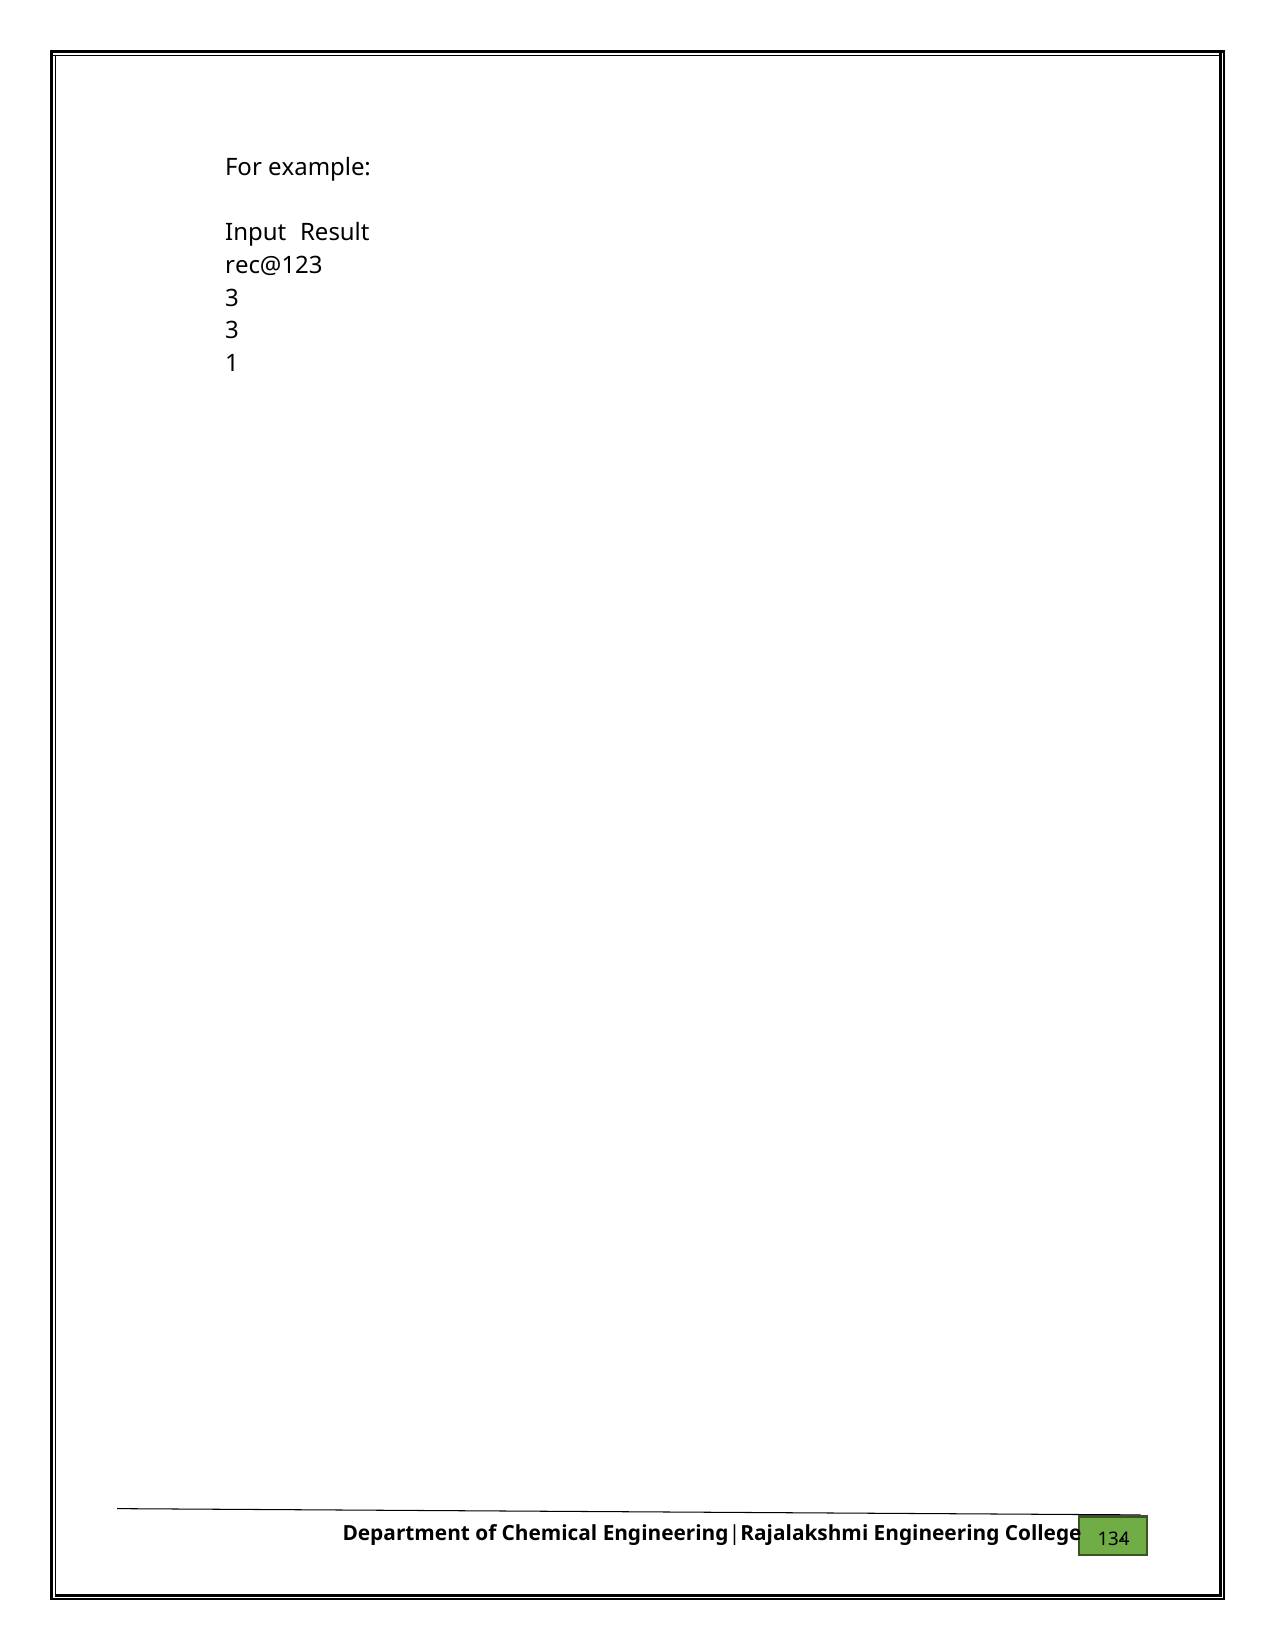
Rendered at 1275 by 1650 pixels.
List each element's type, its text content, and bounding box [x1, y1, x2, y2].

text For example: [225, 150, 1125, 183]
text 3 [225, 280, 1125, 313]
text 1 [225, 346, 1125, 378]
text Input Result [225, 215, 1125, 248]
text 3 [225, 313, 1125, 346]
text rec@123 [225, 248, 1125, 280]
